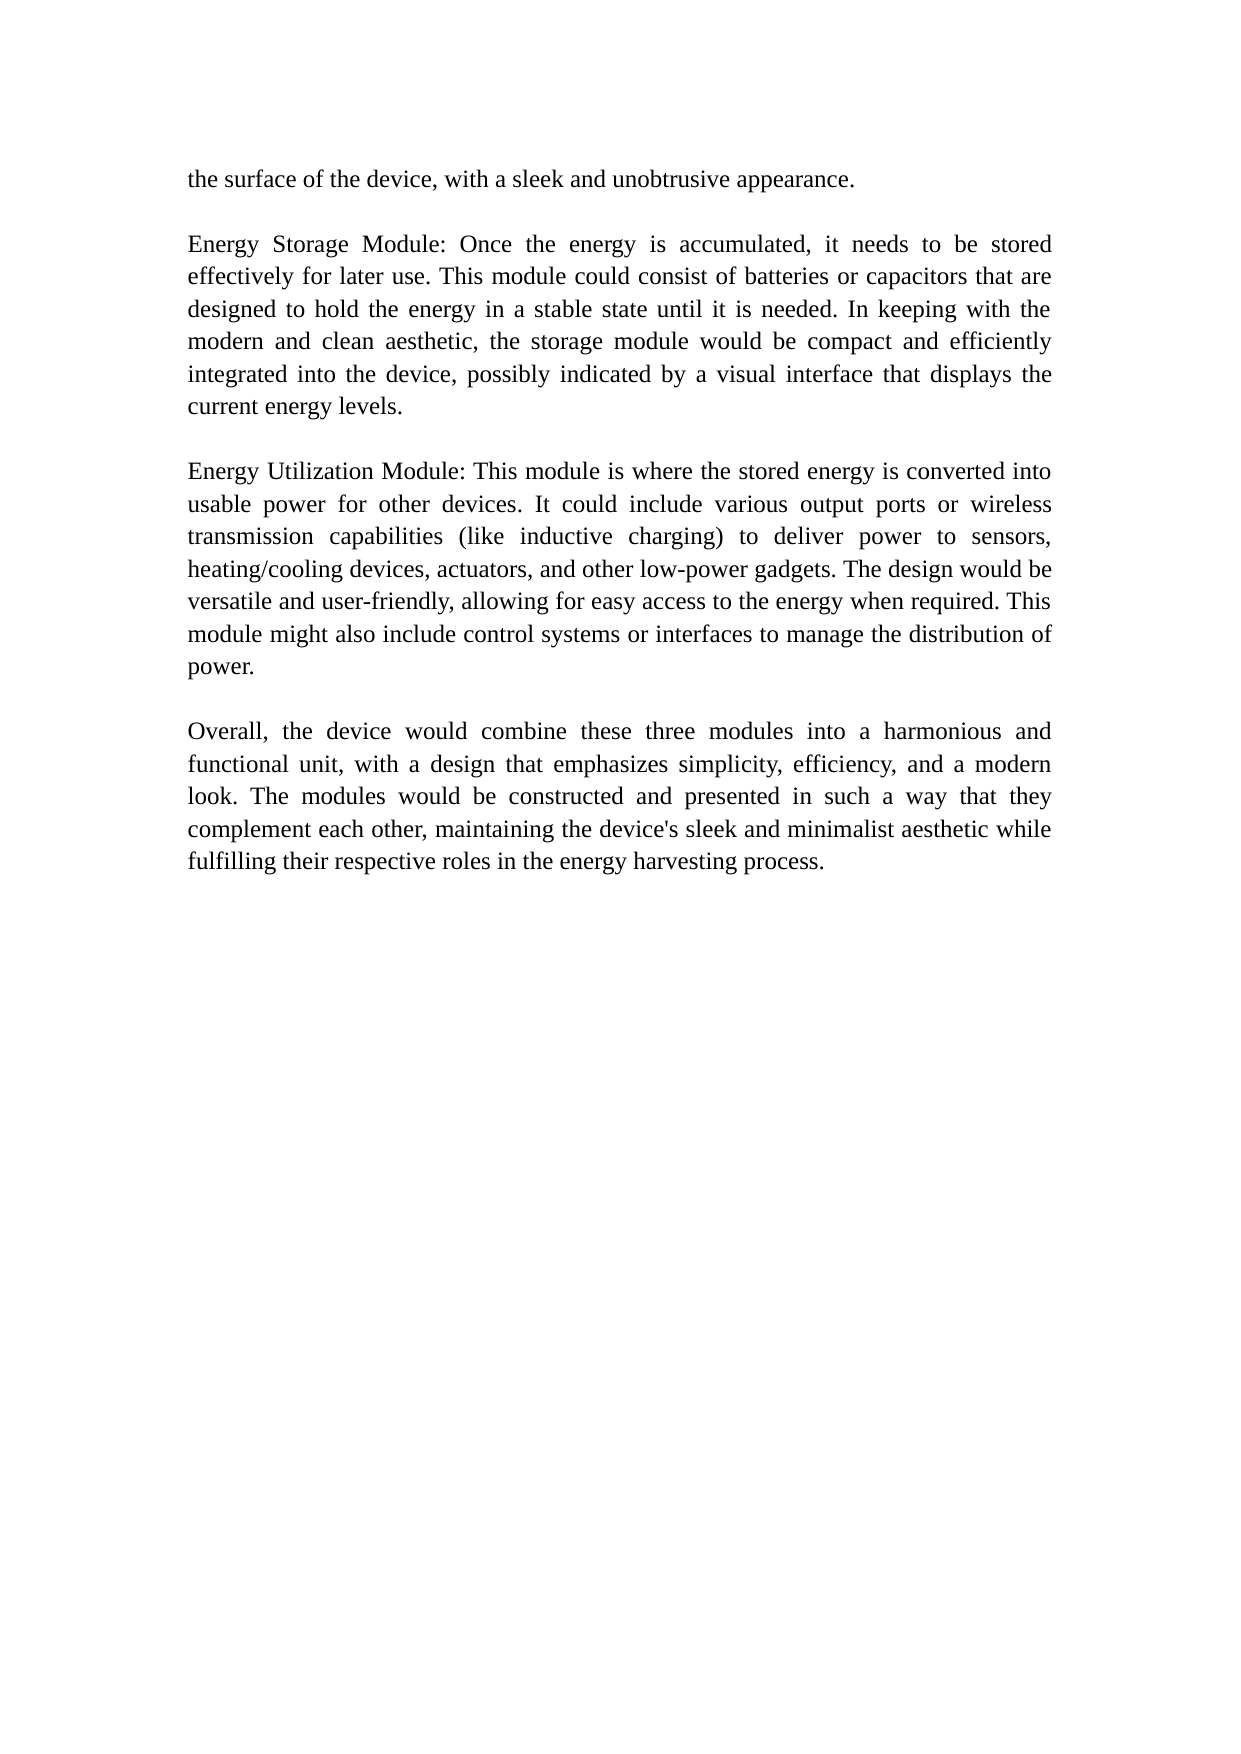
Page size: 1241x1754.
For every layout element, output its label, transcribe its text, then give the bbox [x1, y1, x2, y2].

text Energy Storage Module: Once the energy is accumulated, it needs to be stored effectively for later use. This module could consist of batteries or capacitors that are designed to hold the energy in a stable state until it is needed. In keeping with the modern and clean aesthetic, the storage module would be compact and efficiently integrated into the device, possibly indicated by a visual interface that displays the current energy levels. [187, 227, 1053, 422]
text Energy Utilization Module: This module is where the stored energy is converted into usable power for other devices. It could include various output ports or wireless transmission capabilities (like inductive charging) to deliver power to sensors, heating/cooling devices, actuators, and other low-power gadgets. The design would be versatile and user-friendly, allowing for easy access to the energy when required. This module might also include control systems or interfaces to manage the distribution of power. [187, 454, 1053, 682]
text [187, 162, 1053, 194]
text Overall, the device would combine these three modules into a harmonious and functional unit, with a design that emphasizes simplicity, efficiency, and a modern look. The modules would be constructed and presented in such a way that they complement each other, maintaining the device's sleek and minimalist aesthetic while fulfilling their respective roles in the energy harvesting process. [187, 714, 1053, 877]
